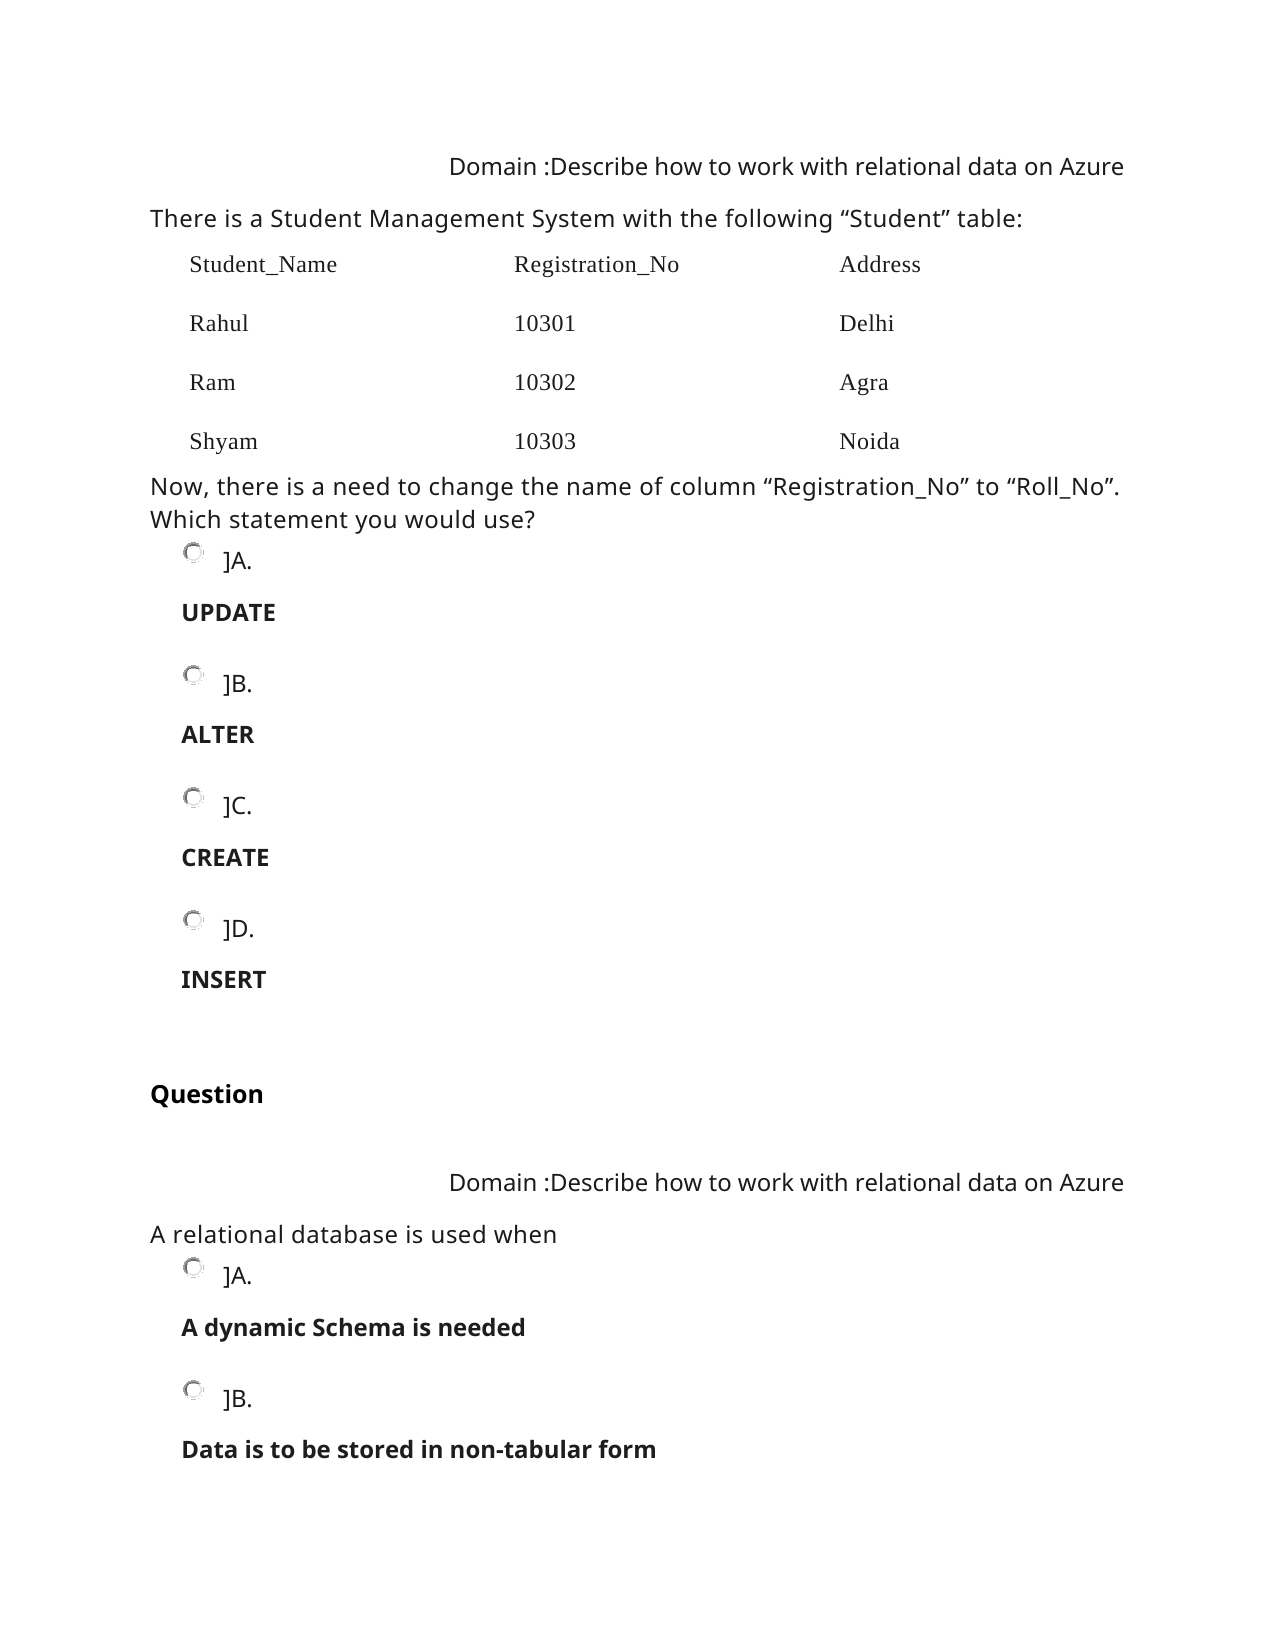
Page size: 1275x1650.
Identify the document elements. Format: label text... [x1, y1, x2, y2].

text Domain :Describe how to work with relational data on Azure [150, 150, 1125, 183]
table_header Student_Name [150, 235, 475, 293]
table_header Registration_No [475, 235, 800, 293]
text There is a Student Management System with the following “Student” table: [150, 202, 1125, 234]
table_cell 10302 [475, 352, 800, 411]
table_header Address [800, 235, 1125, 293]
text INSERT [181, 963, 1125, 996]
table_cell Noida [800, 411, 1125, 470]
text Domain :Describe how to work with relational data on Azure [150, 1166, 1125, 1198]
text ALTER [181, 718, 1125, 751]
text ]D. [181, 903, 1125, 944]
text Data is to be stored in non-tabular form [181, 1433, 1125, 1466]
table_cell Ram [150, 352, 475, 411]
table_cell 10301 [475, 293, 800, 352]
text ]A. [181, 535, 1125, 577]
table_cell Agra [800, 352, 1125, 411]
text Now, there is a need to change the name of column “Registration_No” to “Roll_No”. Which statement you would use? [150, 470, 1125, 535]
table_cell 10303 [475, 411, 800, 470]
table_cell Delhi [800, 293, 1125, 352]
text A dynamic Schema is needed [181, 1311, 1125, 1343]
table_cell Shyam [150, 411, 475, 470]
table_cell Rahul [150, 293, 475, 352]
subtitle Question 13 [150, 1077, 1125, 1111]
text ]B. [181, 658, 1125, 699]
text A relational database is used when [150, 1217, 1125, 1250]
text ]A. [181, 1250, 1125, 1292]
text ]B. [181, 1373, 1125, 1414]
text UPDATE [181, 596, 1125, 628]
text ]C. [181, 780, 1125, 822]
text CREATE [181, 841, 1125, 873]
